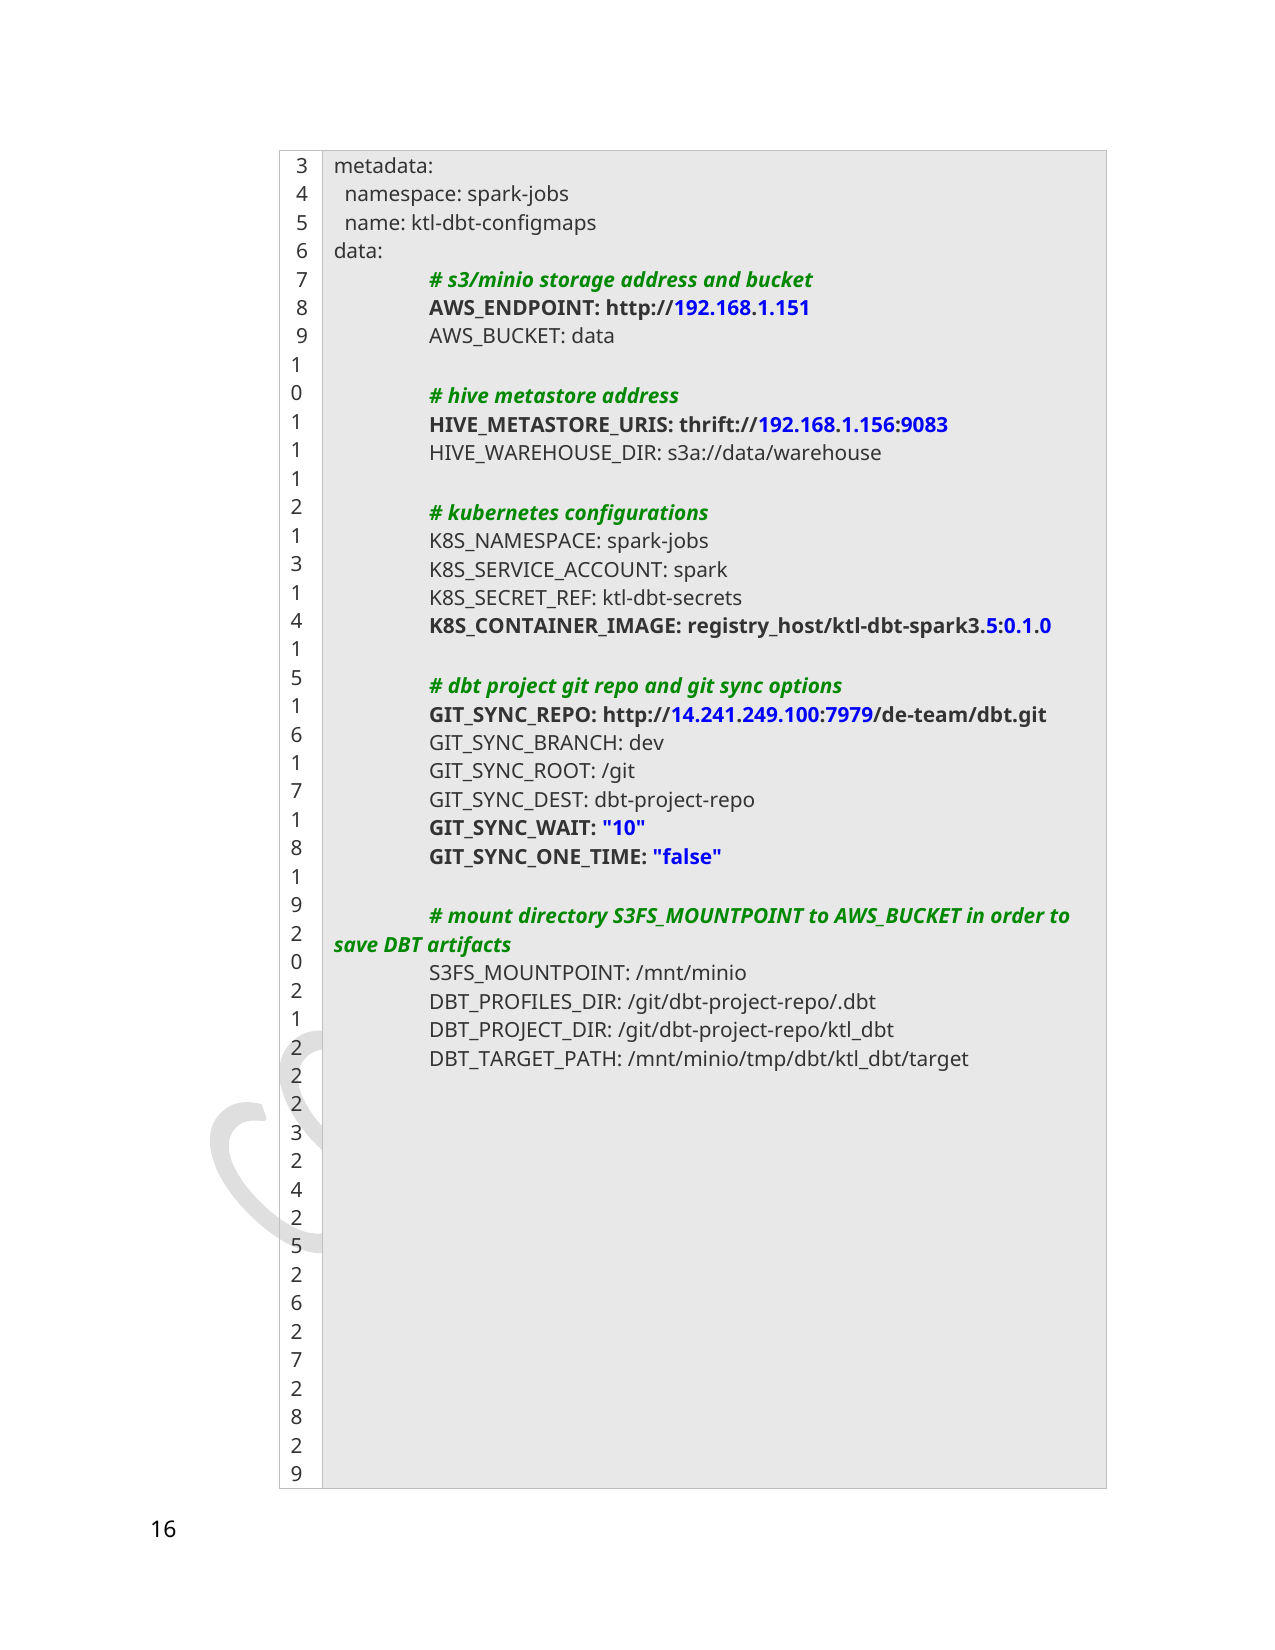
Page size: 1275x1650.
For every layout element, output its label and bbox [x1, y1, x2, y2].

table_header [280, 151, 322, 1488]
table_header [323, 151, 1106, 1488]
